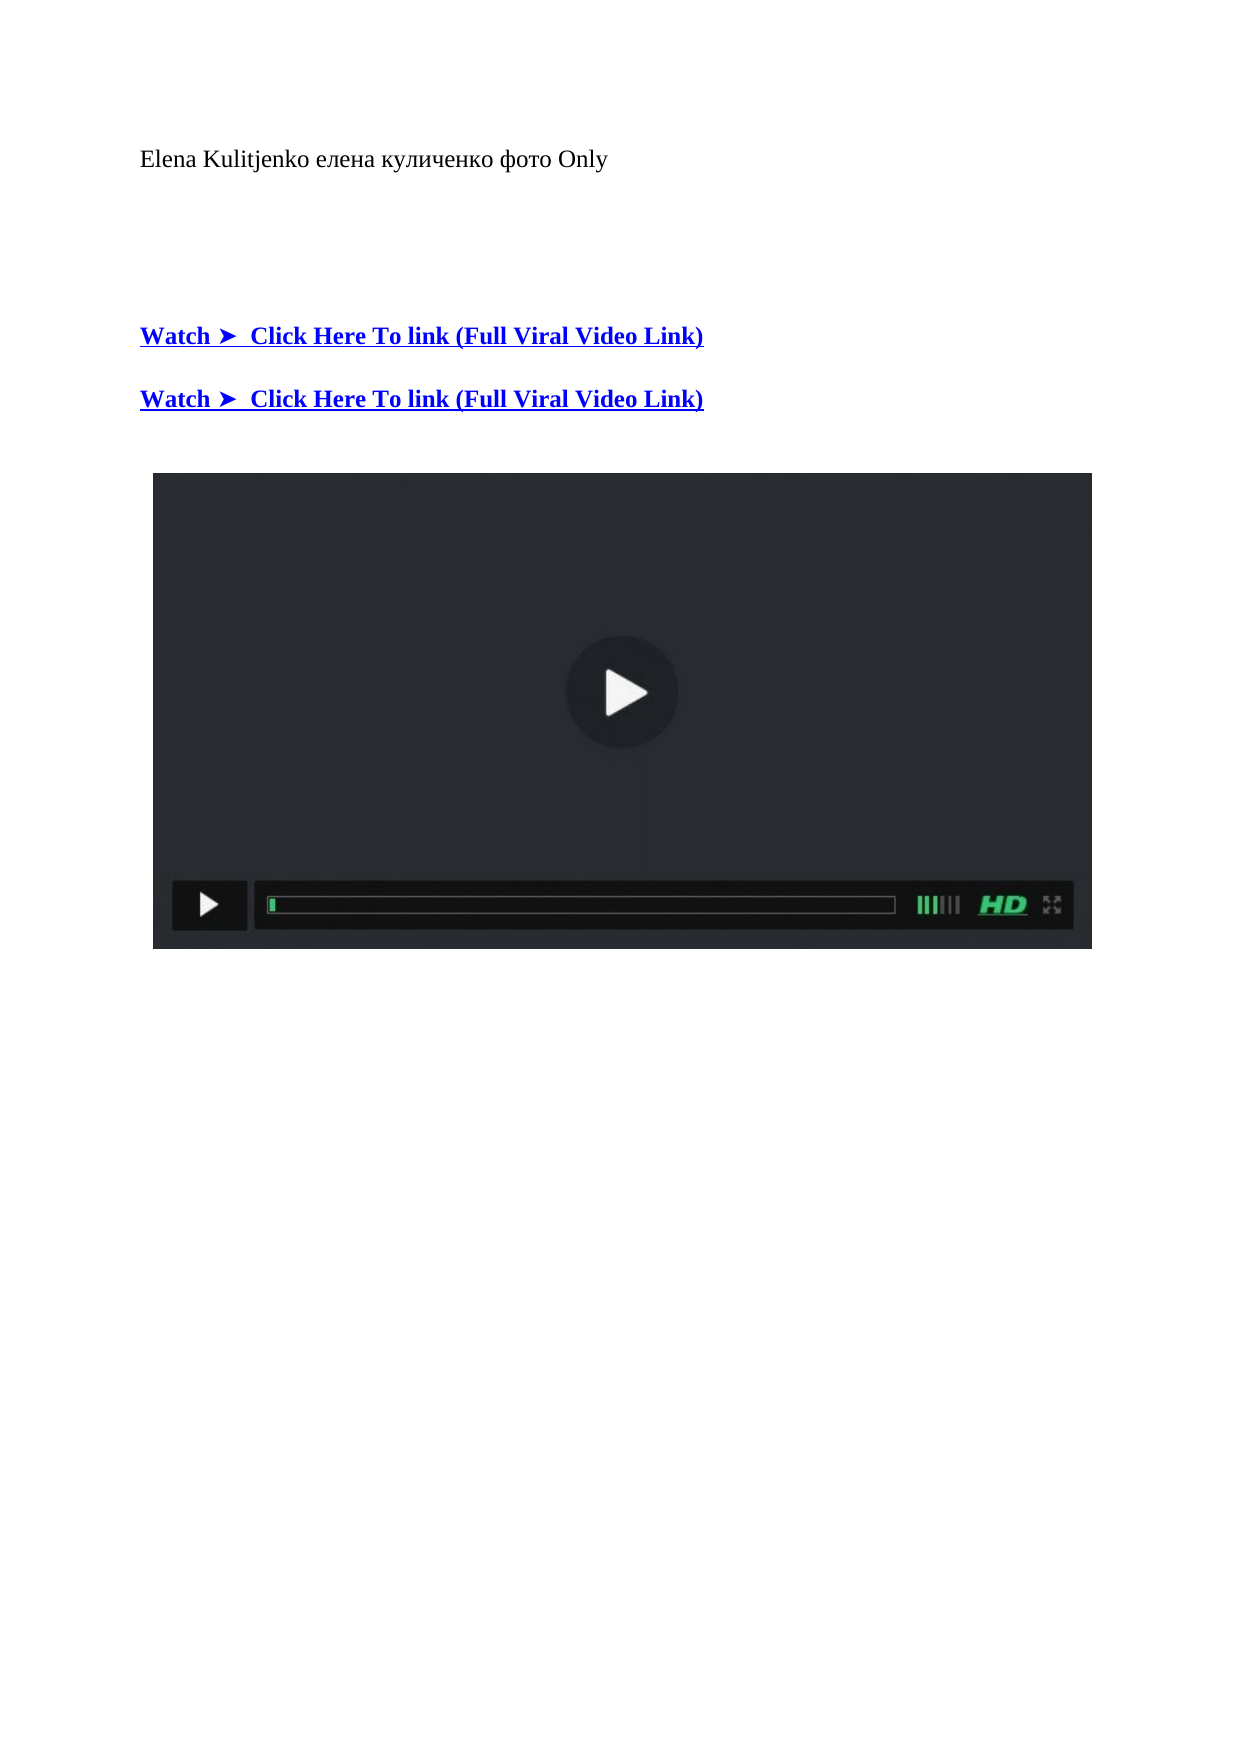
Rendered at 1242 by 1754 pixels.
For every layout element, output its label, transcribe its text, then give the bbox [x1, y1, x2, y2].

text Elena Kulitjenko елена куличенко фото Only [139, 144, 1104, 172]
text Watch ➤ Click Here To link (Full Viral Video Link) [139, 317, 1104, 352]
picture [153, 473, 1092, 949]
text Watch ➤ Click Here To link (Full Viral Video Link) [139, 381, 1104, 415]
